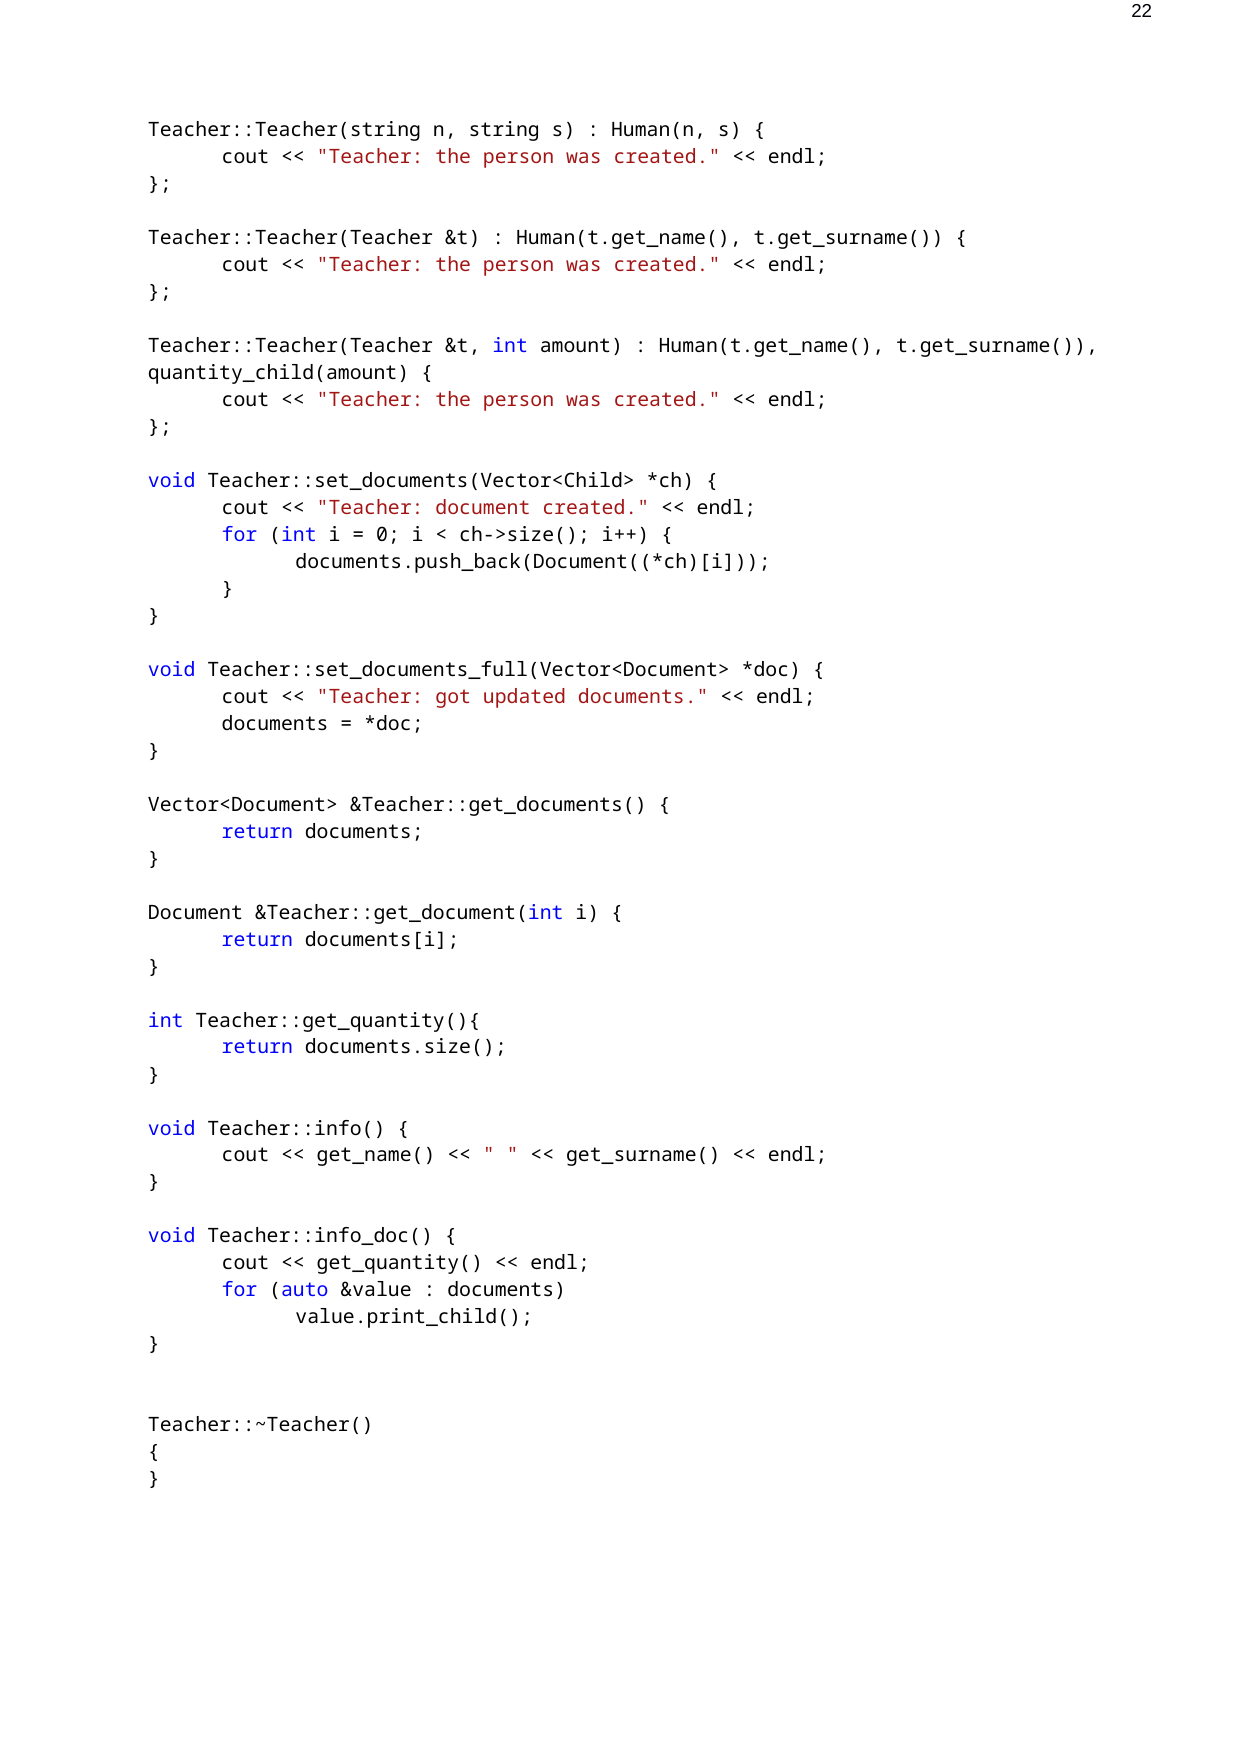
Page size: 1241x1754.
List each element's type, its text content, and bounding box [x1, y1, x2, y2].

text return documents.size(); [148, 1033, 1152, 1060]
text documents = *doc; [148, 709, 1152, 736]
text Teacher::~Teacher() [148, 1411, 1152, 1437]
text } [148, 736, 1152, 763]
text cout << "Teacher: got updated documents." << endl; [148, 682, 1152, 709]
text }; [148, 169, 1152, 196]
text } [148, 844, 1152, 871]
text for (auto &value : documents) [148, 1276, 1152, 1303]
text cout << "Teacher: the person was created." << endl; [148, 250, 1152, 277]
text } [148, 1329, 1152, 1357]
text Teacher::Teacher(string n, string s) : Human(n, s) { [148, 116, 1152, 142]
text }; [148, 277, 1152, 304]
text cout << "Teacher: document created." << endl; [148, 493, 1152, 520]
text } [148, 1464, 1152, 1491]
text cout << get_quantity() << endl; [148, 1249, 1152, 1276]
text } [148, 1060, 1152, 1087]
text } [148, 952, 1152, 979]
text Vector<Document> &Teacher::get_documents() { [148, 790, 1152, 817]
text int Teacher::get_quantity(){ [148, 1006, 1152, 1033]
text void Teacher::set_documents_full(Vector<Document> *doc) { [148, 655, 1152, 682]
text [148, 142, 1152, 169]
text Teacher::Teacher(Teacher &t) : Human(t.get_name(), t.get_surname()) { [148, 223, 1152, 250]
text } [148, 574, 1152, 601]
text cout << "Teacher: the person was created." << endl; [148, 385, 1152, 412]
text Document &Teacher::get_document(int i) { [148, 898, 1152, 925]
text value.print_child(); [148, 1303, 1152, 1329]
text return documents[i]; [148, 925, 1152, 952]
text documents.push_back(Document((*ch)[i])); [148, 547, 1152, 574]
text return documents; [148, 817, 1152, 844]
text void Teacher::info_doc() { [148, 1222, 1152, 1249]
text }; [148, 412, 1152, 439]
text } [148, 1168, 1152, 1195]
text void Teacher::info() { [148, 1114, 1152, 1141]
text } [148, 601, 1152, 628]
text for (int i = 0; i < ch->size(); i++) { [148, 520, 1152, 547]
text cout << get_name() << " " << get_surname() << endl; [148, 1141, 1152, 1168]
text { [148, 1437, 1152, 1464]
text Teacher::Teacher(Teacher &t, int amount) : Human(t.get_name(), t.get_surname()), quantity_child(amount) { [148, 331, 1152, 385]
text void Teacher::set_documents(Vector<Child> *ch) { [148, 466, 1152, 493]
